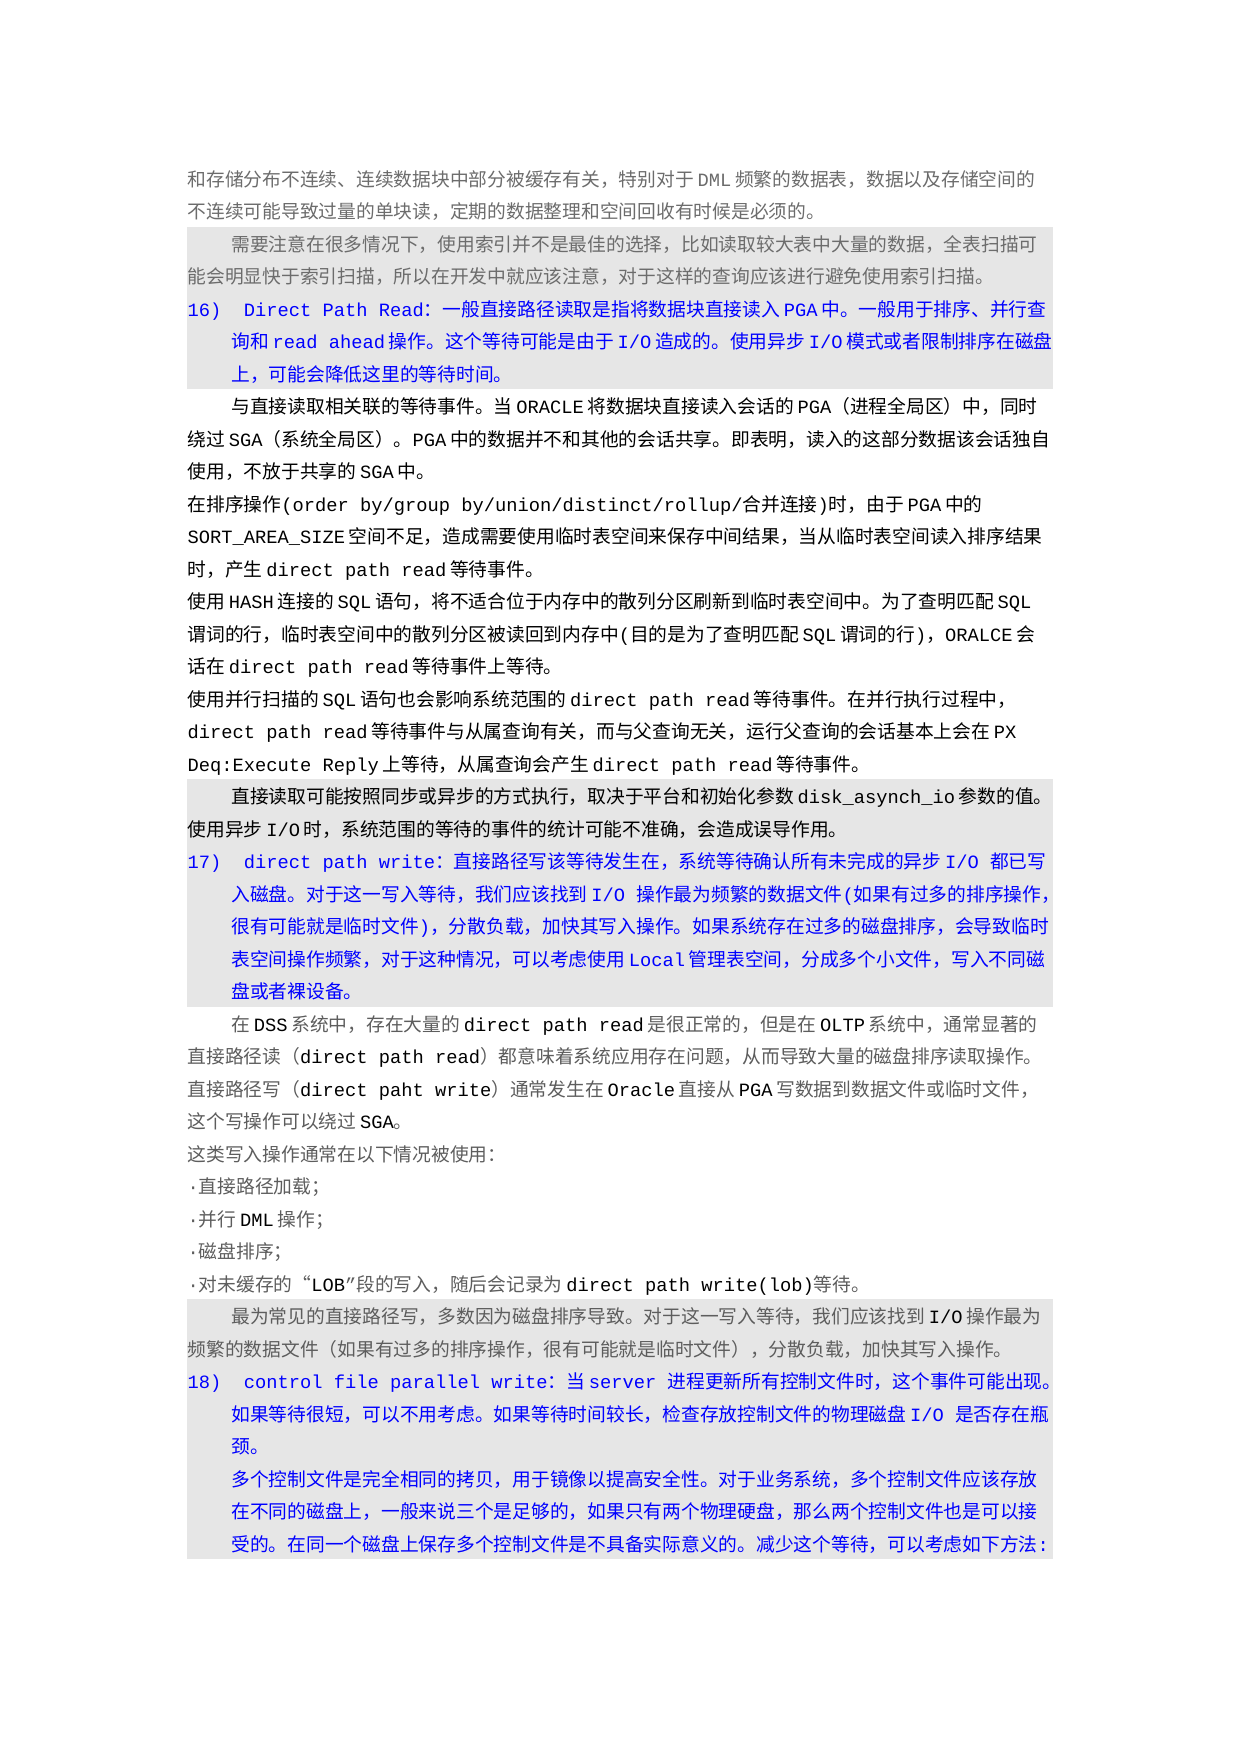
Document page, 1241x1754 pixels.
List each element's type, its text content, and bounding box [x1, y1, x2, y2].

text 直接路径写（direct paht write）通常发生在Oracle直接从PGA写数据到数据文件或临时文件，这个写操作可以绕过SGA。 [187, 1072, 1053, 1137]
text 直接读取可能按照同步或异步的方式执行，取决于平台和初始化参数disk_asynch_io参数的值。使用异步I/O时，系统范围的等待的事件的统计可能不准确，会造成误导作用。 [187, 779, 1053, 844]
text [187, 1364, 1053, 1559]
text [187, 162, 1053, 227]
text 在排序操作(order by/group by/union/distinct/rollup/合并连接)时，由于PGA中的SORT_AREA_SIZE空间不足，造成需要使用临时表空间来保存中间结果，当从临时表空间读入排序结果时，产生direct path read等待事件。 [187, 487, 1053, 584]
text 这类写入操作通常在以下情况被使用： ·直接路径加载； ·并行DML操作； ·磁盘排序； ·对未缓存的“LOB”段的写入，随后会记录为direct path write(lob)等待。 [187, 1137, 1053, 1299]
text 需要注意在很多情况下，使用索引并不是最佳的选择，比如读取较大表中大量的数据，全表扫描可能会明显快于索引扫描，所以在开发中就应该注意，对于这样的查询应该进行避免使用索引扫描。 [187, 227, 1053, 292]
text 使用并行扫描的SQL语句也会影响系统范围的direct path read等待事件。在并行执行过程中，direct path read等待事件与从属查询有关，而与父查询无关，运行父查询的会话基本上会在PX Deq:Execute Reply上等待，从属查询会产生direct path read等待事件。 [187, 682, 1053, 779]
text 17) direct path write：直接路径写该等待发生在，系统等待确认所有未完成的异步I/O 都已写入磁盘。对于这一写入等待，我们应该找到I/O 操作最为频繁的数据文件(如果有过多的排序操作，很有可能就是临时文件)，分散负载，加快其写入操作。如果系统存在过多的磁盘排序，会导致临时表空间操作频繁，对于这种情况，可以考虑使用Local管理表空间，分成多个小文件，写入不同磁盘或者裸设备。 [187, 844, 1053, 1007]
text 与直接读取相关联的等待事件。当ORACLE将数据块直接读入会话的PGA（进程全局区）中，同时绕过SGA（系统全局区）。PGA中的数据并不和其他的会话共享。即表明，读入的这部分数据该会话独自使用，不放于共享的SGA中。 [187, 389, 1053, 487]
text 16) Direct Path Read：一般直接路径读取是指将数据块直接读入PGA中。一般用于排序、并行查询和read ahead操作。这个等待可能是由于I/O造成的。使用异步I/O模式或者限制排序在磁盘上，可能会降低这里的等待时间。 [187, 292, 1053, 389]
text 最为常见的直接路径写，多数因为磁盘排序导致。对于这一写入等待，我们应该找到I/O操作最为频繁的数据文件（如果有过多的排序操作，很有可能就是临时文件），分散负载，加快其写入操作。 [187, 1299, 1053, 1364]
text 在DSS系统中，存在大量的direct path read是很正常的，但是在OLTP系统中，通常显著的直接路径读（direct path read）都意味着系统应用存在问题，从而导致大量的磁盘排序读取操作。 [187, 1007, 1053, 1072]
text 使用HASH连接的SQL语句，将不适合位于内存中的散列分区刷新到临时表空间中。为了查明匹配SQL谓词的行，临时表空间中的散列分区被读回到内存中(目的是为了查明匹配SQL谓词的行)，ORALCE会话在direct path read等待事件上等待。 [187, 584, 1053, 682]
